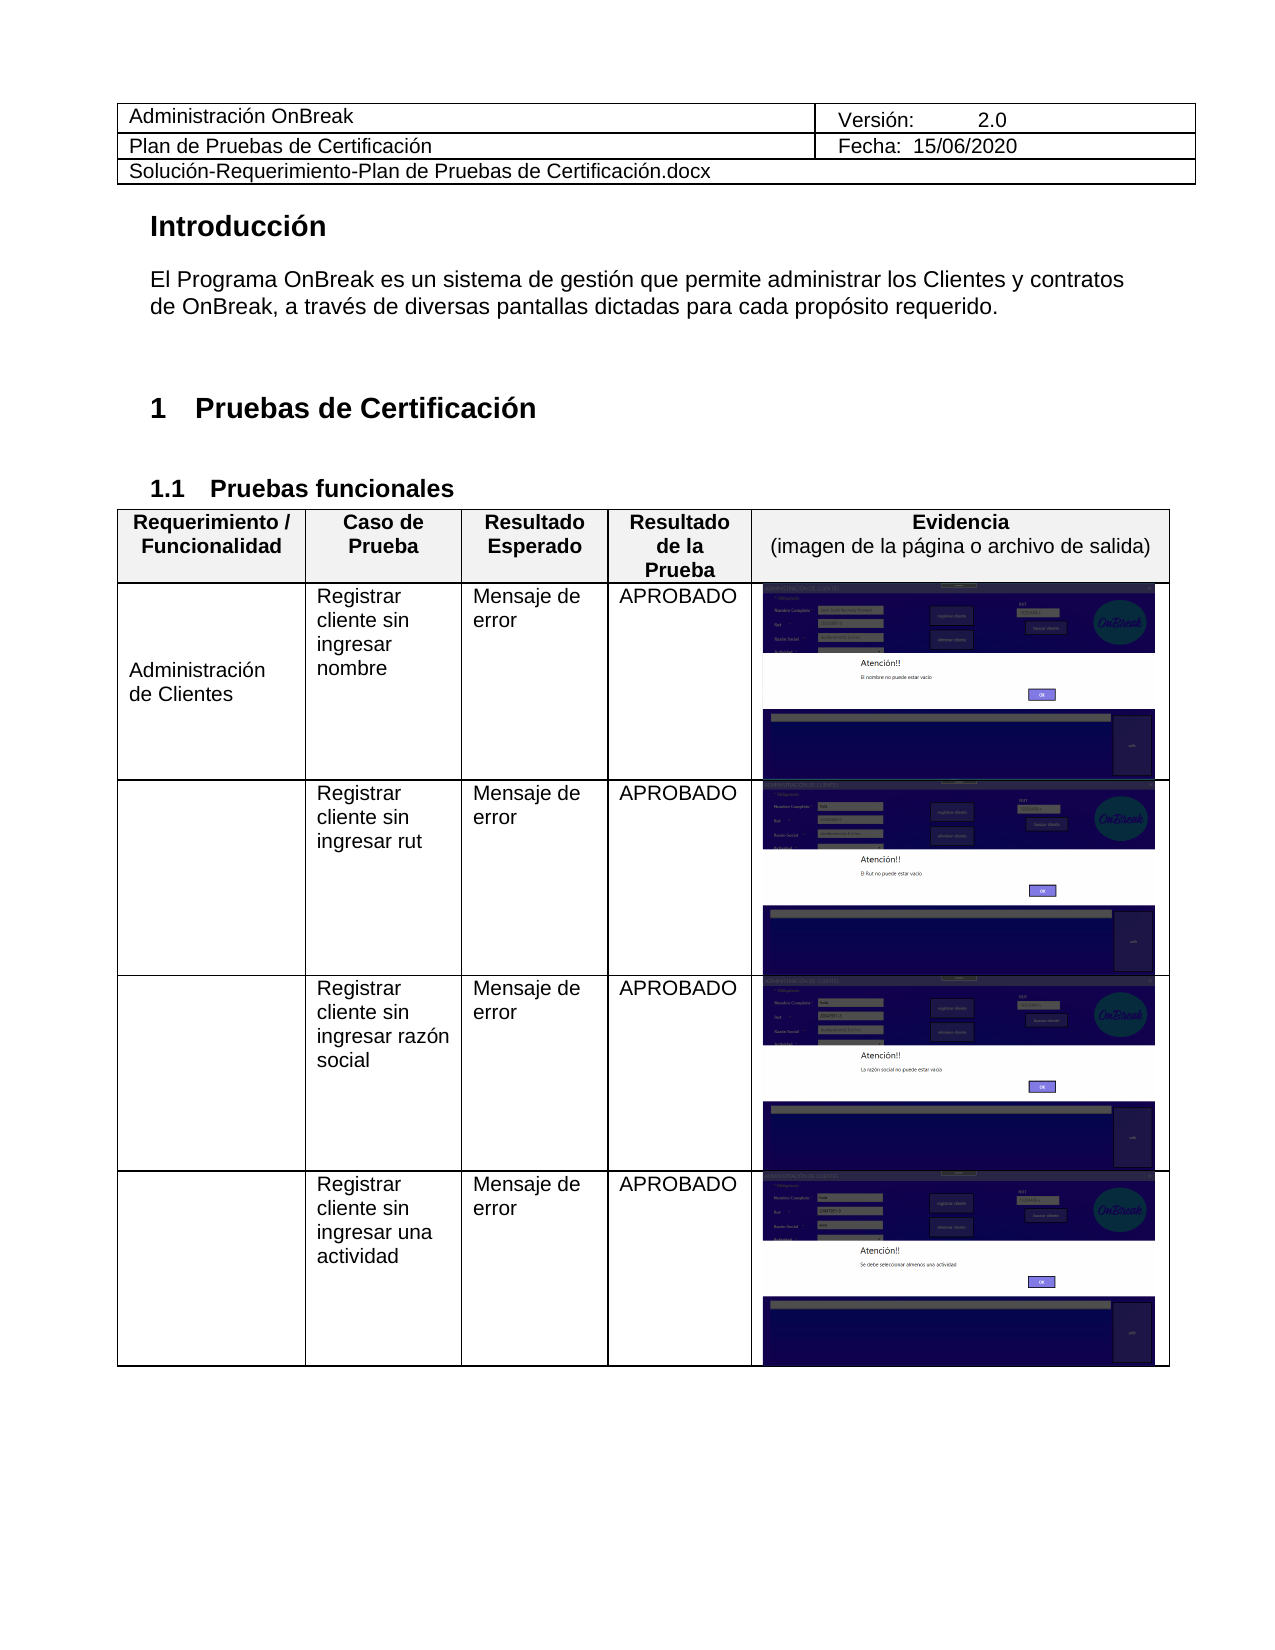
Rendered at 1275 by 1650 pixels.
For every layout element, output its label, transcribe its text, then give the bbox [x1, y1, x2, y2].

table_cell Registrar cliente sin ingresar rut [306, 781, 461, 975]
table_cell [118, 1172, 305, 1365]
table_cell Mensaje de error [462, 976, 607, 1170]
list Pruebas de Certificación [150, 391, 1125, 424]
table_cell [752, 1172, 762, 1365]
table_cell APROBADO [609, 781, 751, 975]
text Introducción [150, 209, 1125, 242]
table_header Resultado Esperado [462, 510, 607, 582]
table_cell APROBADO [609, 1172, 751, 1365]
table_cell Registrar cliente sin ingresar razón social [306, 976, 461, 1170]
table_header Caso de Prueba [306, 510, 461, 582]
table_cell Registrar cliente sin ingresar nombre [306, 584, 461, 779]
table_cell Administración de Clientes [118, 584, 305, 779]
picture [762, 781, 1155, 975]
picture [762, 583, 1155, 780]
table_cell [752, 584, 762, 779]
table_header Requerimiento / Funcionalidad [118, 510, 305, 582]
table_cell [1155, 584, 1169, 779]
table_cell [118, 781, 305, 975]
text El Programa OnBreak es un sistema de gestión que permite administrar los Clientes y contratos de OnBreak, a través de diversas pantallas dictadas para cada propósito requerido. [150, 266, 1125, 319]
table_cell Mensaje de error [462, 1172, 607, 1365]
picture [762, 976, 1155, 1170]
table_cell Mensaje de error [462, 781, 607, 975]
list Pruebas funcionales [150, 473, 1125, 502]
table_cell [1155, 976, 1169, 1170]
table_cell [1155, 781, 1169, 975]
table_cell Mensaje de error [462, 584, 607, 779]
table_cell APROBADO [609, 584, 751, 779]
picture [762, 1171, 1155, 1366]
table_cell Registrar cliente sin ingresar una actividad [306, 1172, 461, 1365]
table_cell [1155, 1172, 1169, 1365]
table_header Resultado de la Prueba [609, 510, 751, 582]
table_header Evidencia (imagen de la página o archivo de salida) [752, 510, 1169, 582]
table_cell APROBADO [609, 976, 751, 1170]
table_cell [752, 976, 762, 1170]
table_cell [118, 976, 305, 1170]
table_cell [752, 781, 762, 975]
